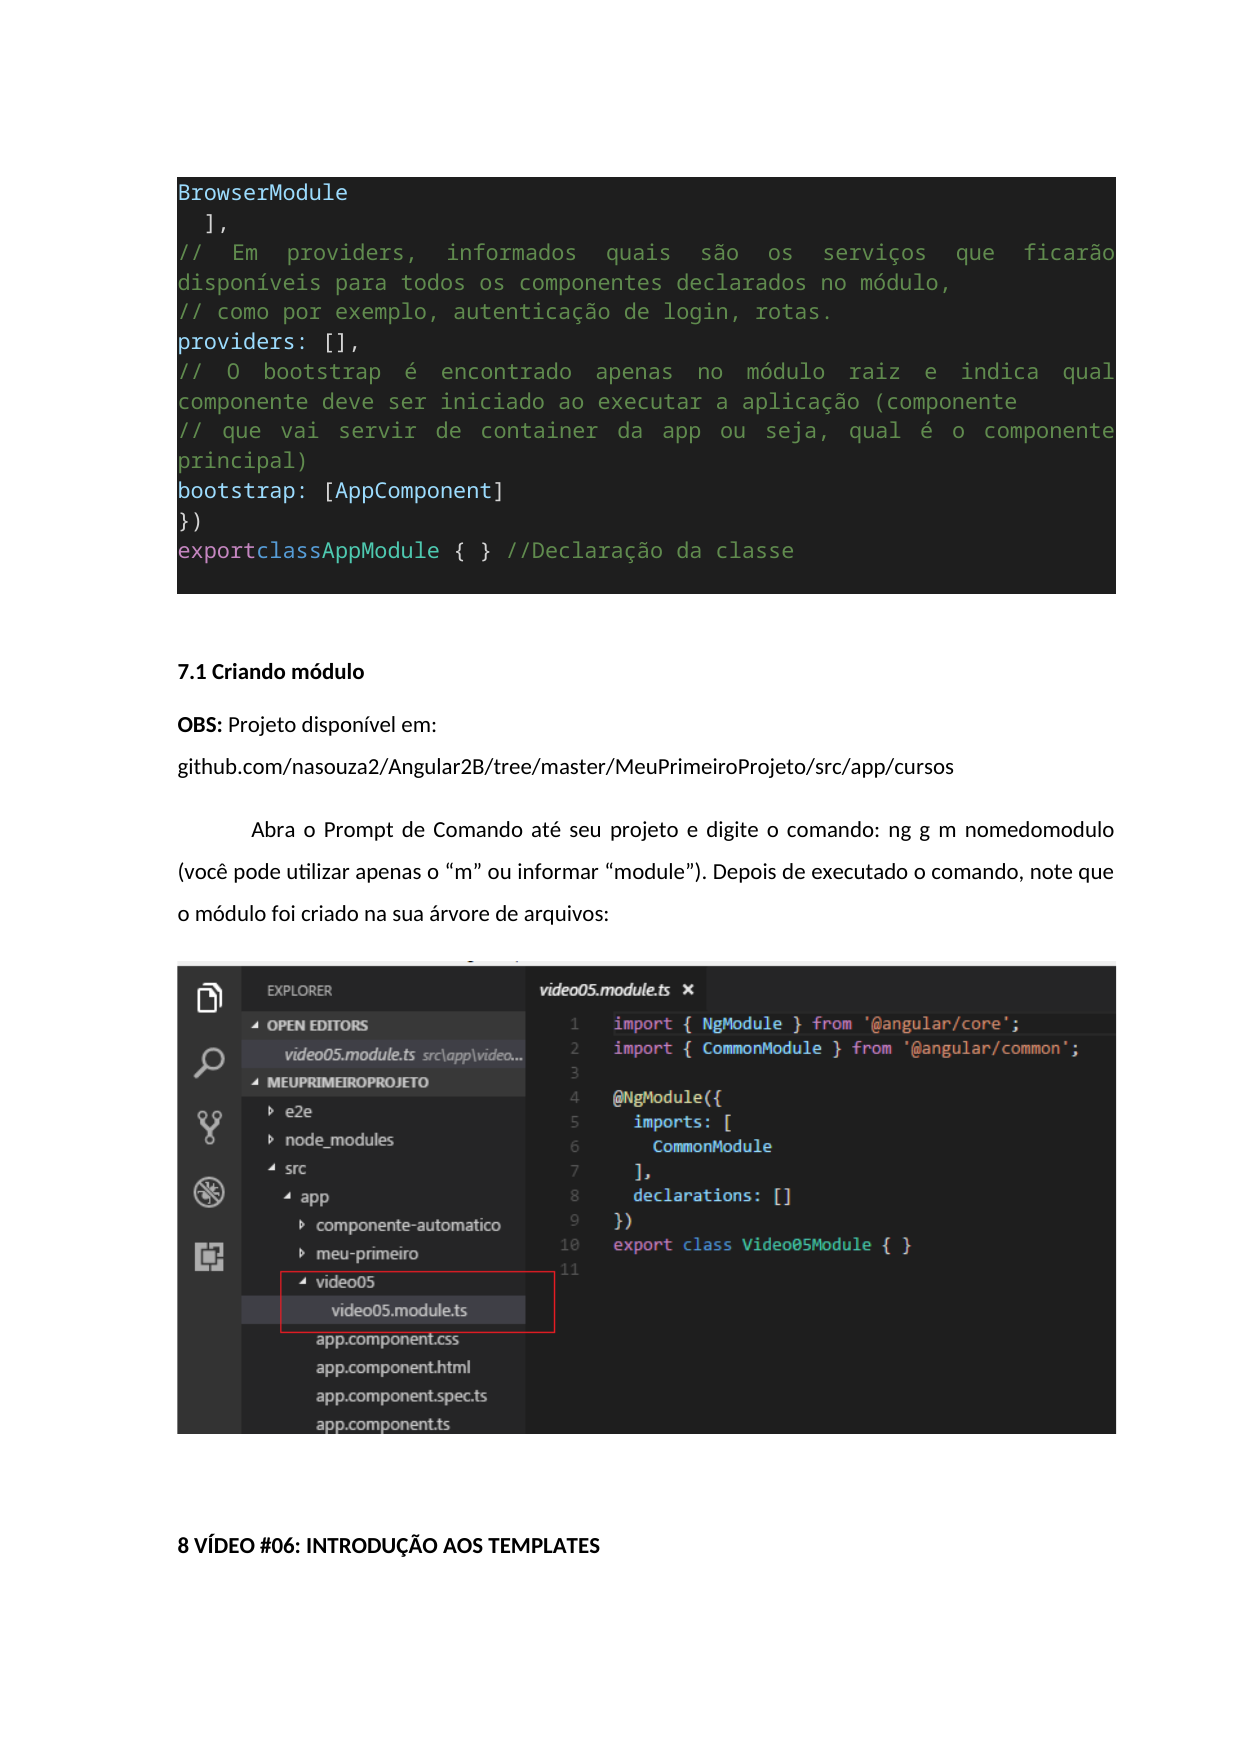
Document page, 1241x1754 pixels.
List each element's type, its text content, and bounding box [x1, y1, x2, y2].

text // O bootstrap é encontrado apenas no módulo raiz e indica qual componente deve ser iniciado ao executar a aplicação (componente [177, 356, 1116, 416]
text // como por exemplo, autenticação de login, rotas. [177, 296, 1116, 326]
text }) [177, 505, 1116, 535]
text // Em providers, informados quais são os serviços que ficarão disponíveis para todos os componentes declarados no módulo, [177, 237, 1116, 296]
text ], [177, 207, 1116, 237]
text 7.1 Criando módulo [177, 657, 1116, 685]
text Abra o Prompt de Comando até seu projeto e digite o comando: ng g m nomedomodulo (você pode utilizar apenas o “m” ou informar “module”). Depois de executado o comando, note que o módulo foi criado na sua árvore de arquivos: [177, 815, 1116, 927]
text exportclassAppModule { } //Declaração da classe [177, 535, 1116, 564]
text // que vai servir de container da app ou seja, qual é o componente principal) [177, 416, 1116, 475]
text providers: [], [177, 326, 1116, 356]
text BrowserModule [177, 177, 1116, 207]
text 8 VÍDEO #06: INTRODUÇÃO AOS TEMPLATES [177, 1531, 1116, 1559]
text bootstrap: [AppComponent] [177, 475, 1116, 505]
picture [177, 961, 1117, 1434]
text OBS: Projeto disponível em: github.com/nasouza2/Angular2B/tree/master/MeuPrimeiroProjeto/src/app/cursos [177, 710, 1116, 780]
